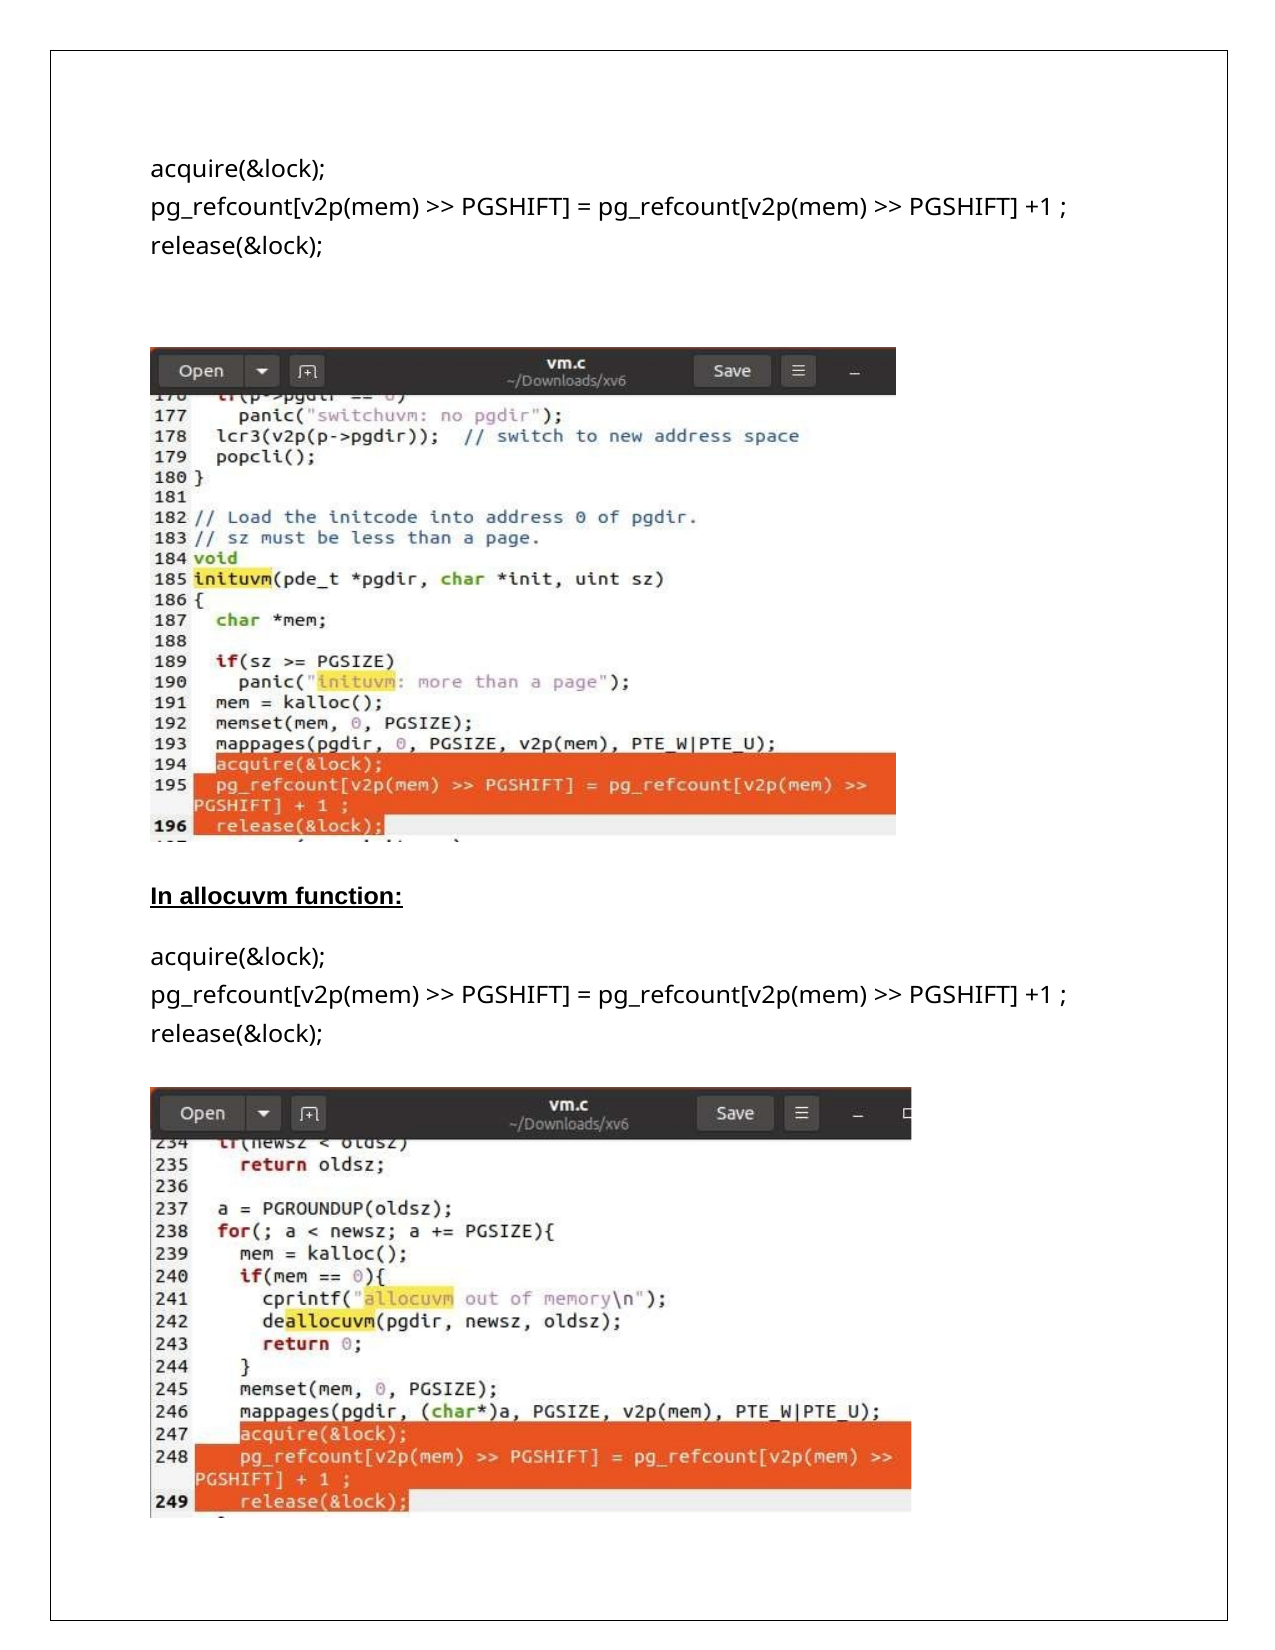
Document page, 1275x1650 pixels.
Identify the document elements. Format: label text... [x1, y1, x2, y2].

subtitle In allocuvm function: [150, 882, 1177, 909]
picture [150, 1087, 912, 1518]
text acquire(&lock); [150, 152, 1177, 185]
text acquire(&lock); [150, 940, 1177, 972]
text pg_refcount[v2p(mem) >> PGSHIFT] = pg_refcount[v2p(mem) >> PGSHIFT] +1 ; release(&lock); [150, 190, 1177, 262]
text pg_refcount[v2p(mem) >> PGSHIFT] = pg_refcount[v2p(mem) >> PGSHIFT] +1 ; release(&lock); [150, 978, 1177, 1049]
picture [150, 347, 896, 842]
